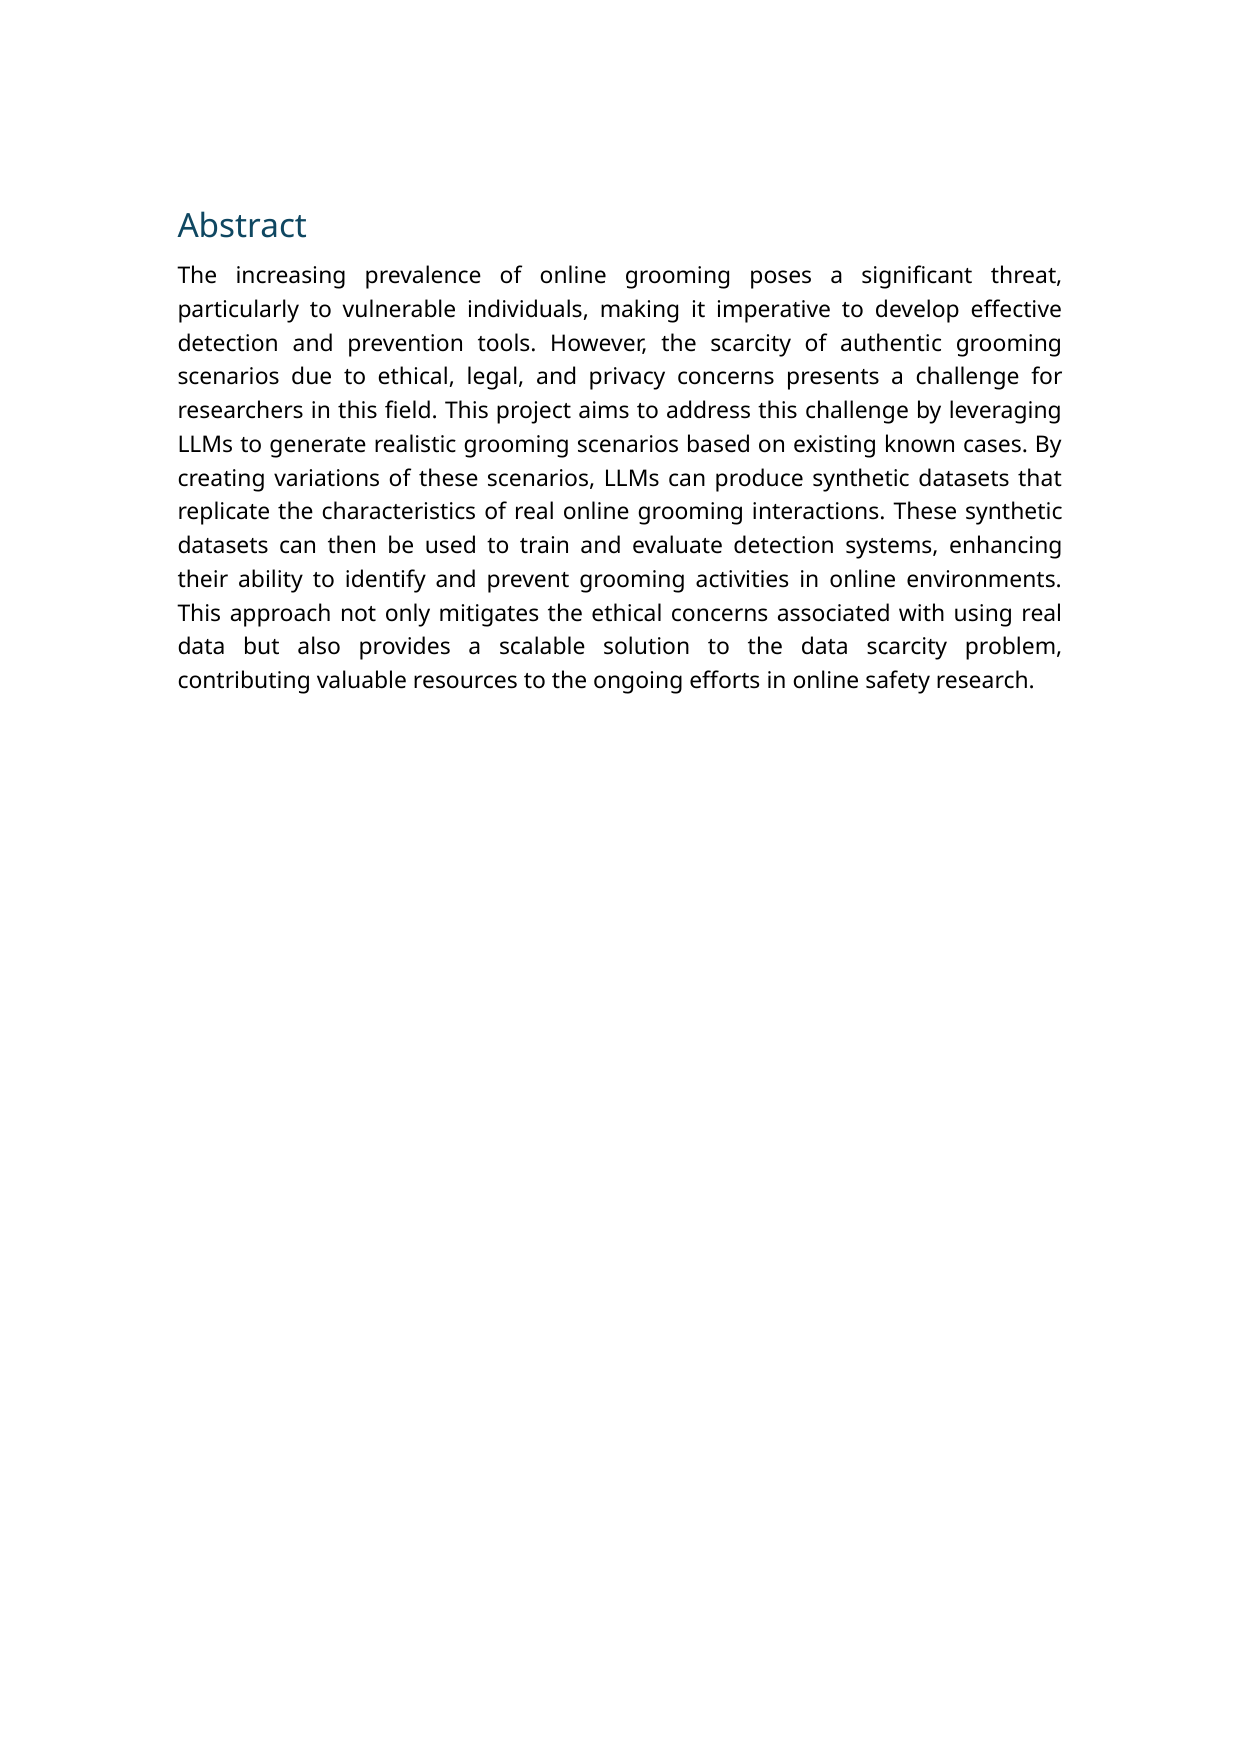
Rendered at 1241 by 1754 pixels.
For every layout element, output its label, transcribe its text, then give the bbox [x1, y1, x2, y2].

text The increasing prevalence of online grooming poses a significant threat, particularly to vulnerable individuals, making it imperative to develop effective detection and prevention tools. However, the scarcity of authentic grooming scenarios due to ethical, legal, and privacy concerns presents a challenge for researchers in this field. This project aims to address this challenge by leveraging LLMs to generate realistic grooming scenarios based on existing known cases. By creating variations of these scenarios, LLMs can produce synthetic datasets that replicate the characteristics of real online grooming interactions. These synthetic datasets can then be used to train and evaluate detection systems, enhancing their ability to identify and prevent grooming activities in online environments. This approach not only mitigates the ethical concerns associated with using real data but also provides a scalable solution to the data scarcity problem, contributing valuable resources to the ongoing efforts in online safety research. [177, 259, 1063, 695]
subtitle Abstract [177, 202, 1063, 247]
